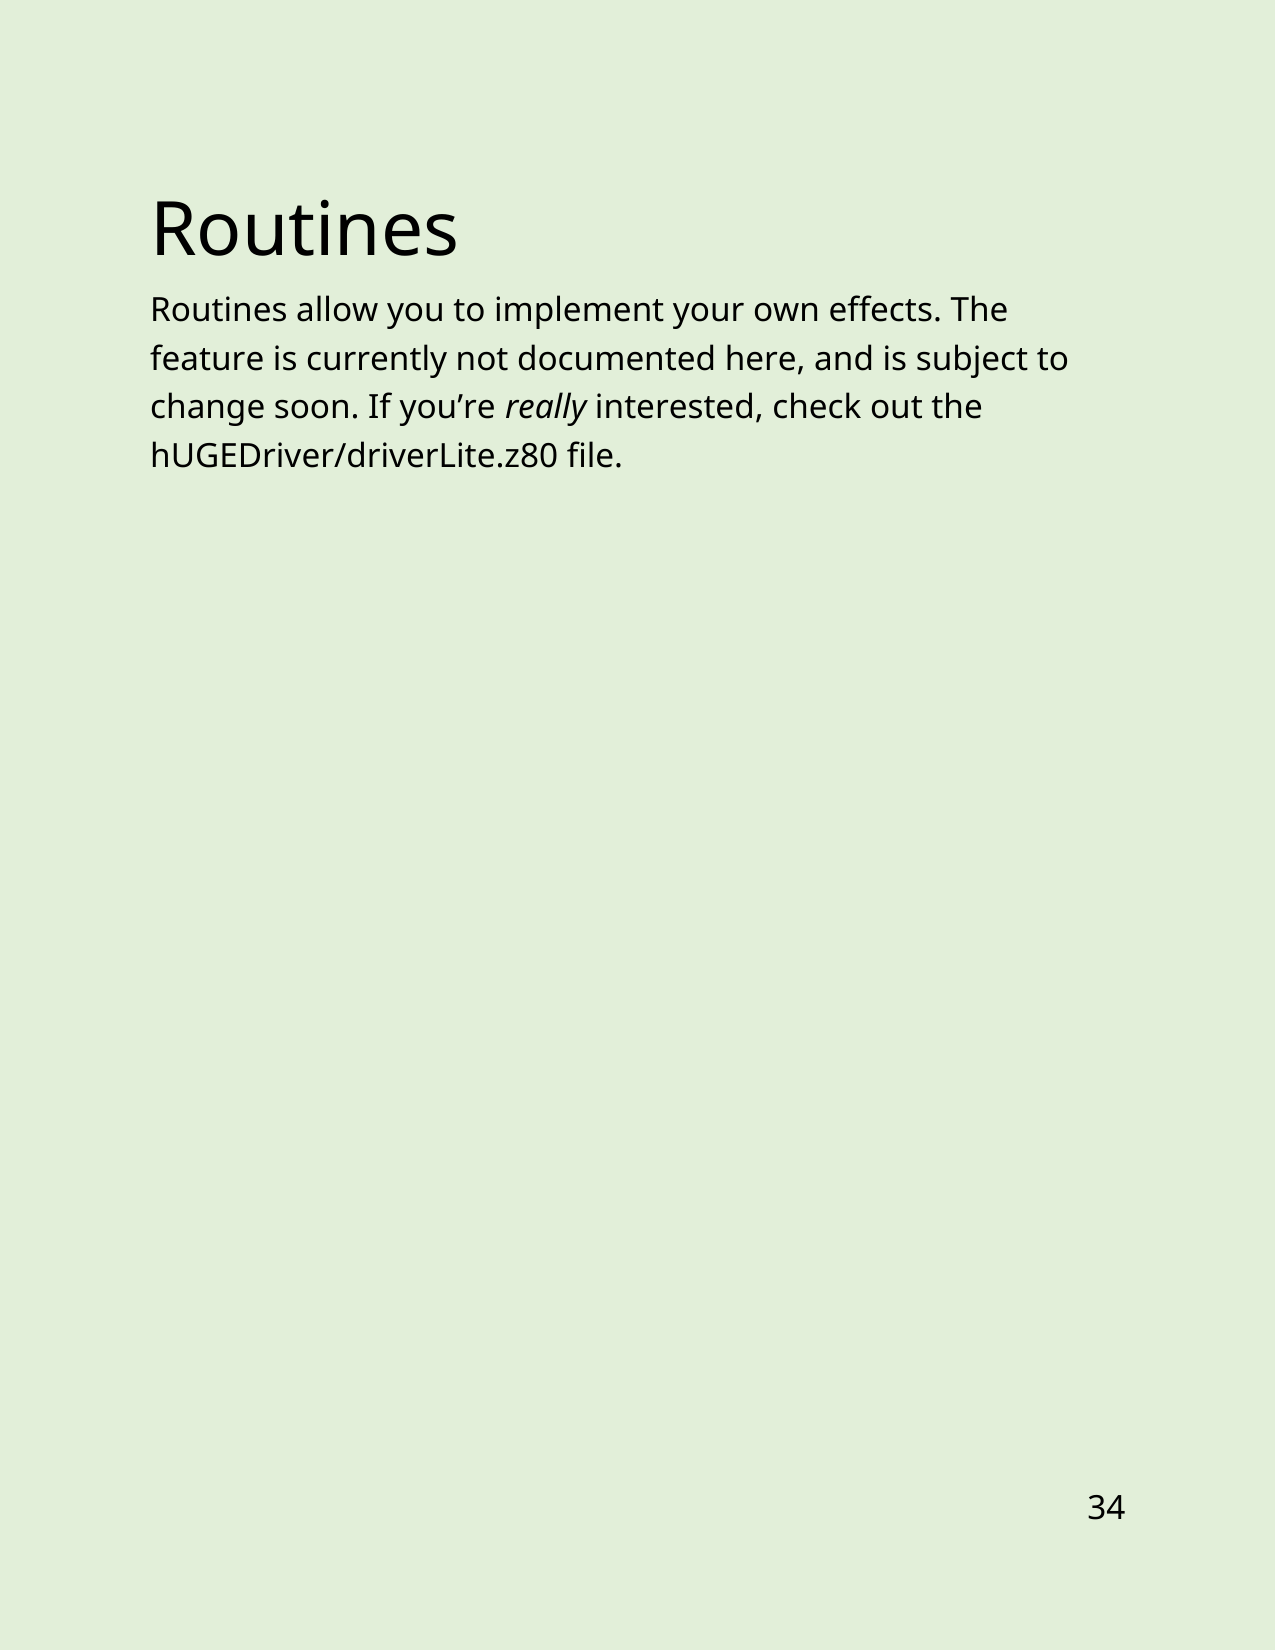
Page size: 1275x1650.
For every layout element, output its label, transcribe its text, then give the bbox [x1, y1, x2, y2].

subtitle Routines [150, 175, 1125, 277]
text Routines allow you to implement your own effects. The feature is currently not documented here, and is subject to change soon. If you’re really interested, check out the hUGEDriver/driverLite.z80 file. [150, 285, 1125, 478]
